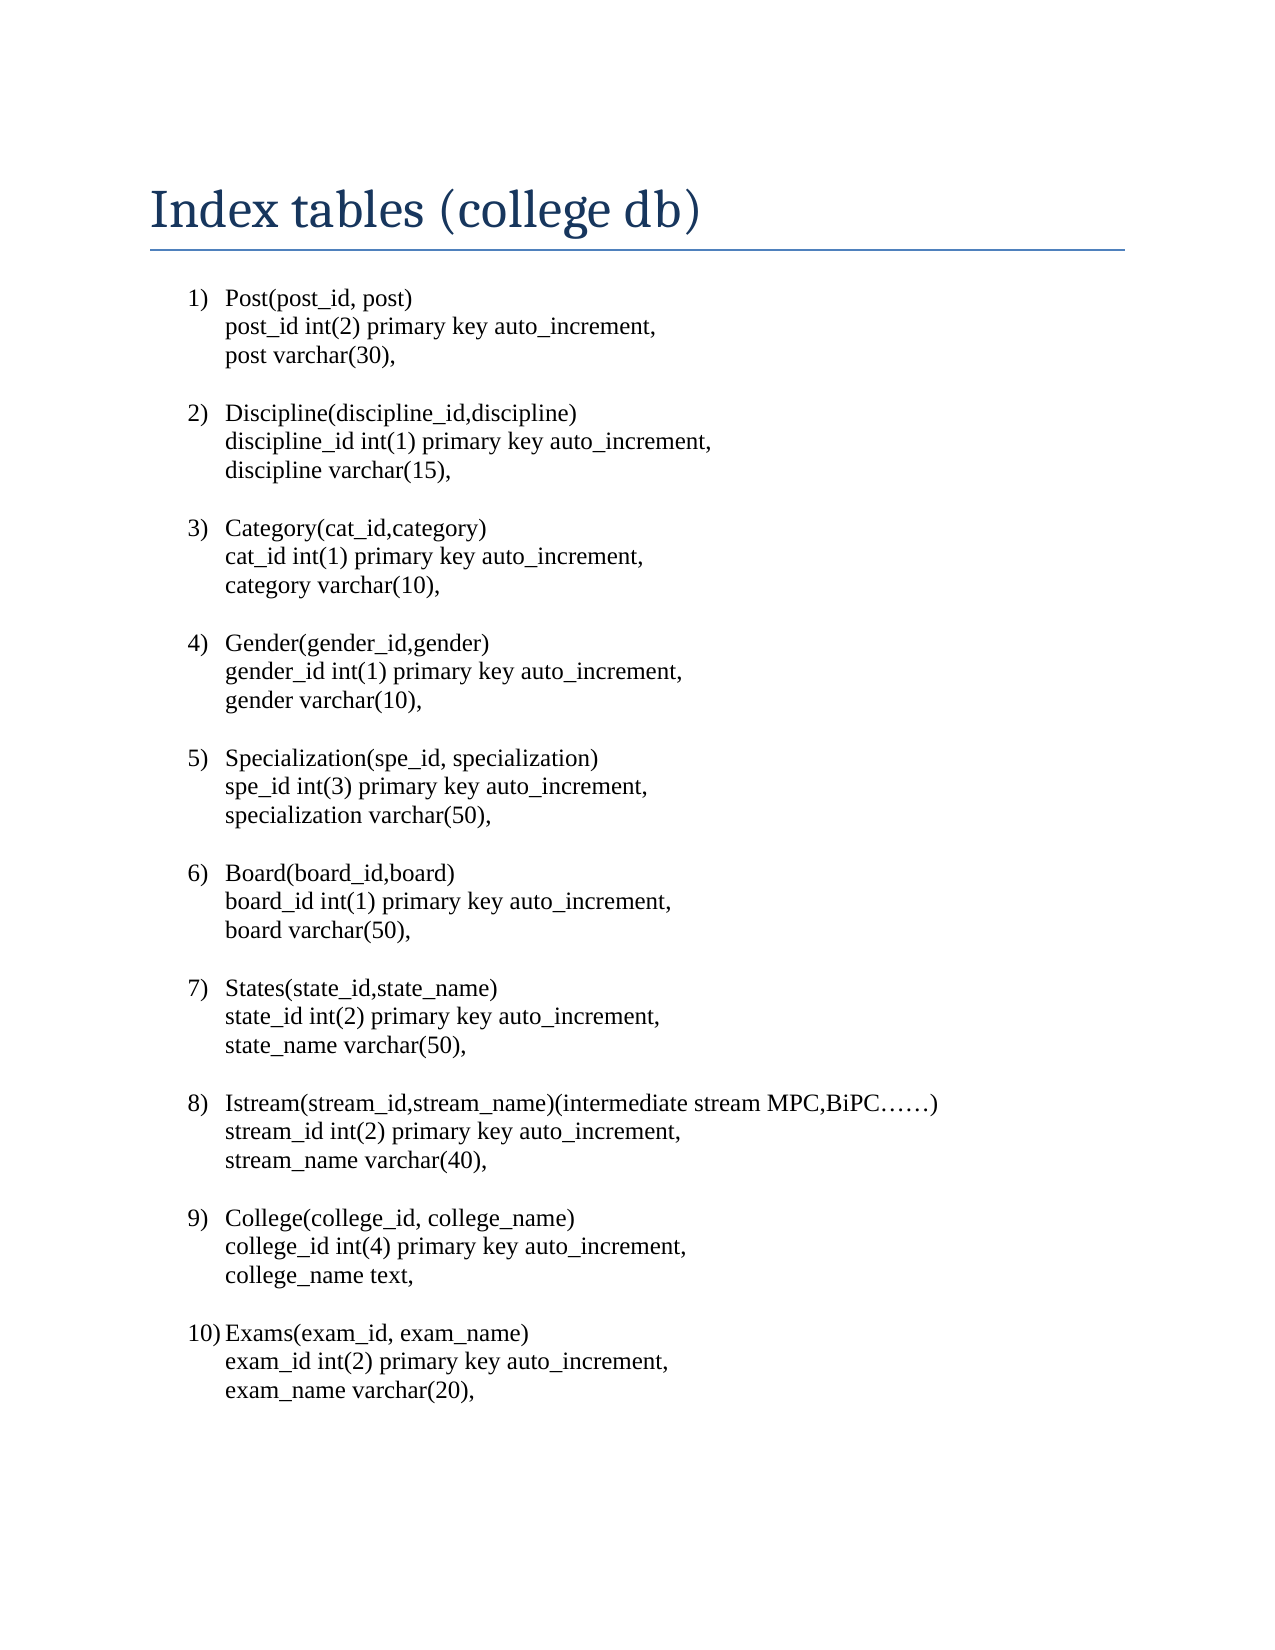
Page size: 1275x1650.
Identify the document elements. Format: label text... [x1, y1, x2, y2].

list Discipline(discipline_id,discipline) [187, 398, 1125, 426]
list Exams(exam_id, exam_name) [187, 1318, 1125, 1346]
list discipline_id int(1) primary key auto_increment, [225, 426, 1125, 455]
list cat_id int(1) primary key auto_increment, [225, 541, 1125, 570]
list stream_id int(2) primary key auto_increment, [225, 1116, 1125, 1145]
title Index tables (college db) [150, 179, 1125, 249]
list exam_id int(2) primary key auto_increment, [225, 1346, 1125, 1375]
list gender_id int(1) primary key auto_increment, [225, 656, 1125, 685]
list Post(post_id, post) [187, 283, 1125, 311]
list category varchar(10), [225, 570, 1125, 628]
list States(state_id,state_name) [187, 973, 1125, 1001]
list Specialization(spe_id, specialization) [187, 743, 1125, 771]
list Board(board_id,board) [187, 858, 1125, 886]
list Category(cat_id,category) [187, 513, 1125, 541]
list college_id int(4) primary key auto_increment, [225, 1231, 1125, 1260]
list spe_id int(3) primary key auto_increment, [225, 771, 1125, 800]
list state_name varchar(50), [225, 1030, 1125, 1059]
list post_id int(2) primary key auto_increment, [225, 311, 1125, 340]
list post varchar(30), [225, 340, 1125, 369]
list College(college_id, college_name) [187, 1203, 1125, 1231]
list specialization varchar(50), [225, 800, 1125, 829]
list gender varchar(10), [225, 685, 1125, 714]
list stream_name varchar(40), [225, 1145, 1125, 1174]
list Gender(gender_id,gender) [187, 628, 1125, 656]
list board varchar(50), [225, 915, 1125, 944]
list board_id int(1) primary key auto_increment, [225, 886, 1125, 915]
list Istream(stream_id,stream_name)(intermediate stream MPC,BiPC……) [187, 1088, 1125, 1116]
list discipline varchar(15), [225, 455, 1125, 484]
list college_name text, [225, 1260, 1125, 1289]
list exam_name varchar(20), [225, 1375, 1125, 1404]
list state_id int(2) primary key auto_increment, [225, 1001, 1125, 1030]
